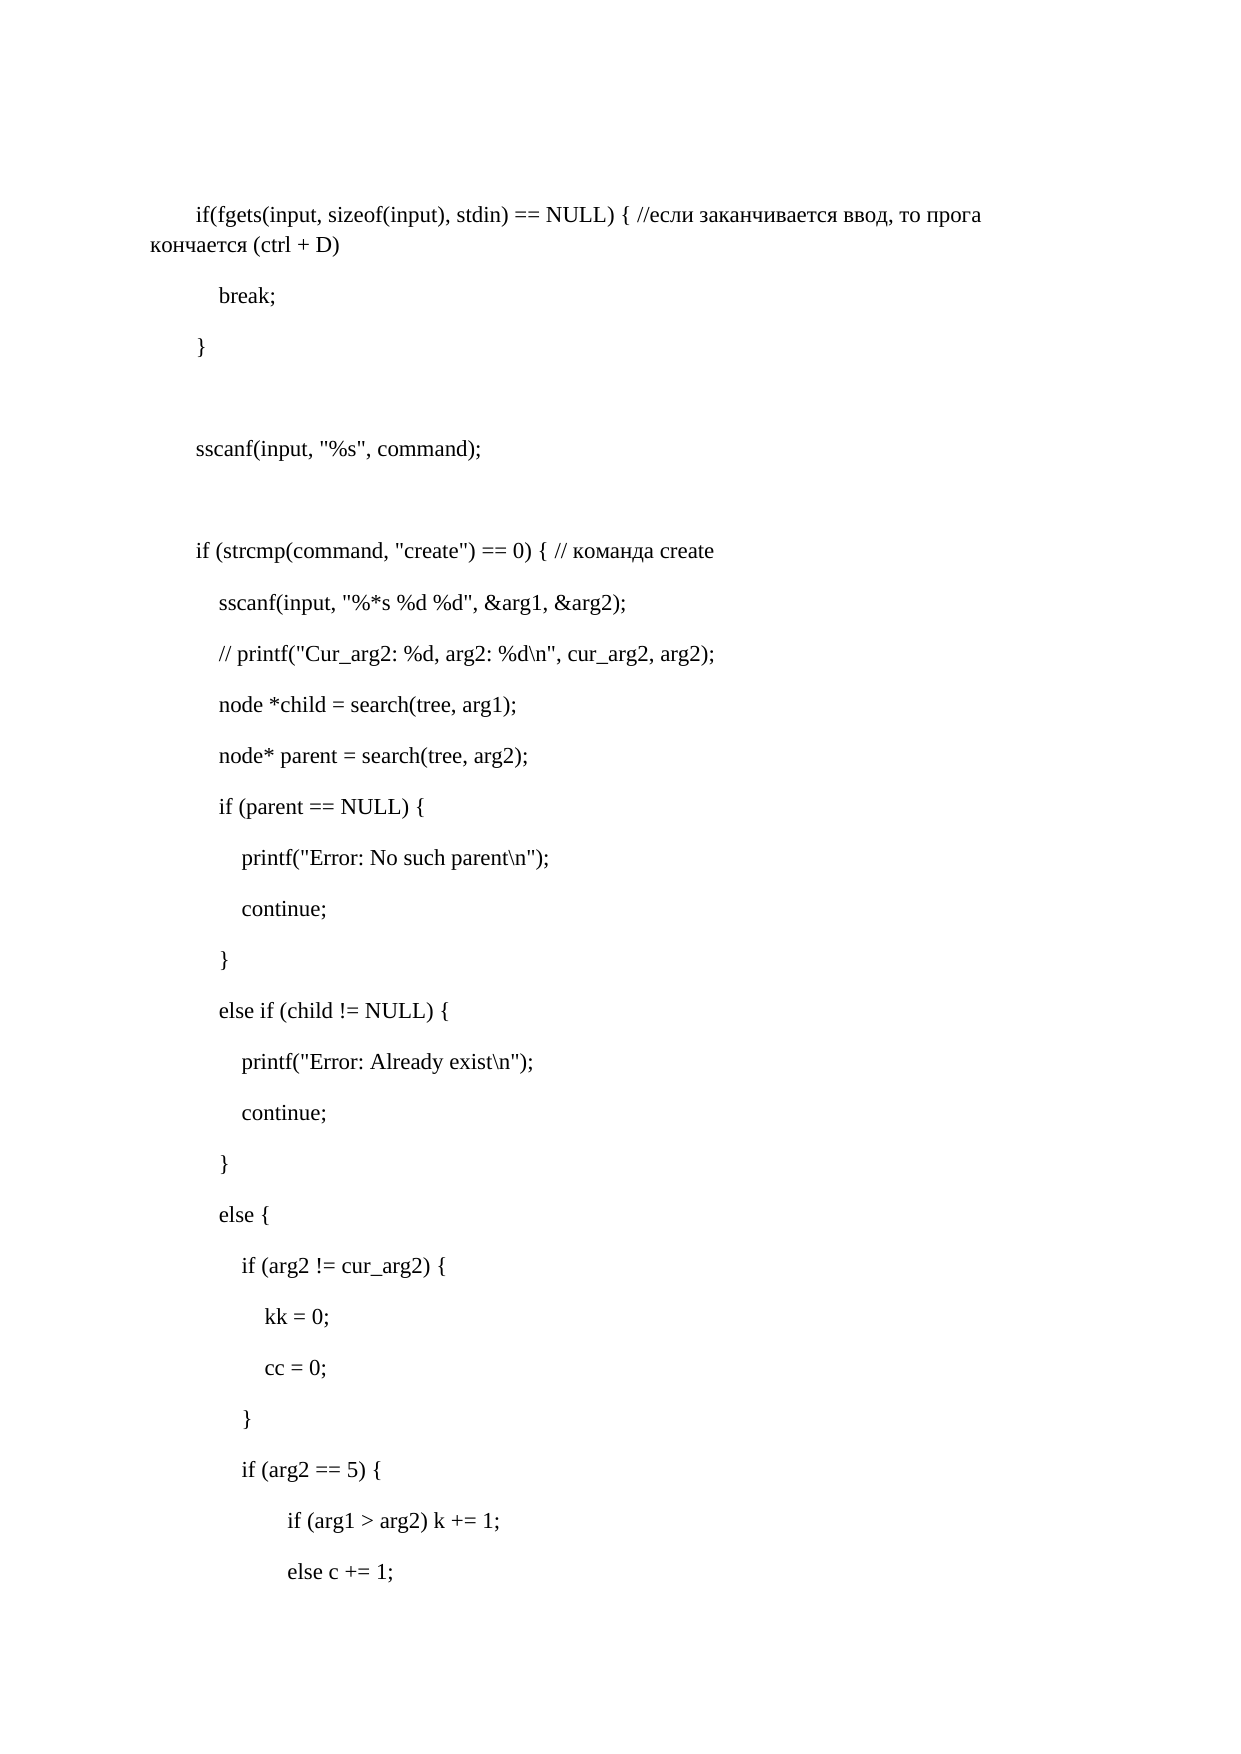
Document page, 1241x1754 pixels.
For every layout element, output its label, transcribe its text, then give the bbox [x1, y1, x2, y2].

text cc = 0; [150, 1354, 1072, 1381]
text if (arg2 == 5) { [150, 1456, 1072, 1483]
text if (arg1 > arg2) k += 1; [150, 1507, 1072, 1534]
text break; [150, 282, 1072, 309]
text node *child = search(tree, arg1); [150, 691, 1072, 717]
text continue; [150, 895, 1072, 921]
text } [150, 333, 1072, 360]
text // printf("Cur_arg2: %d, arg2: %d\n", cur_arg2, arg2); [150, 639, 1072, 666]
text if (strcmp(command, "create") == 0) { // команда create [150, 537, 1072, 564]
text } [150, 946, 1072, 972]
text sscanf(input, "%s", command); [150, 435, 1072, 462]
text } [150, 1405, 1072, 1432]
text if(fgets(input, sizeof(input), stdin) == NULL) { //если заканчивается ввод, то прога кончается (ctrl + D) [150, 201, 1072, 258]
text if (parent == NULL) { [150, 793, 1072, 819]
text else if (child != NULL) { [150, 997, 1072, 1023]
text continue; [150, 1099, 1072, 1125]
text printf("Error: Already exist\n"); [150, 1048, 1072, 1074]
text kk = 0; [150, 1303, 1072, 1329]
text sscanf(input, "%*s %d %d", &arg1, &arg2); [150, 588, 1072, 615]
text if (arg2 != cur_arg2) { [150, 1252, 1072, 1278]
text node* parent = search(tree, arg2); [150, 742, 1072, 768]
text else { [150, 1201, 1072, 1227]
text else c += 1; [150, 1558, 1072, 1585]
text printf("Error: No such parent\n"); [150, 844, 1072, 870]
text } [150, 1150, 1072, 1176]
